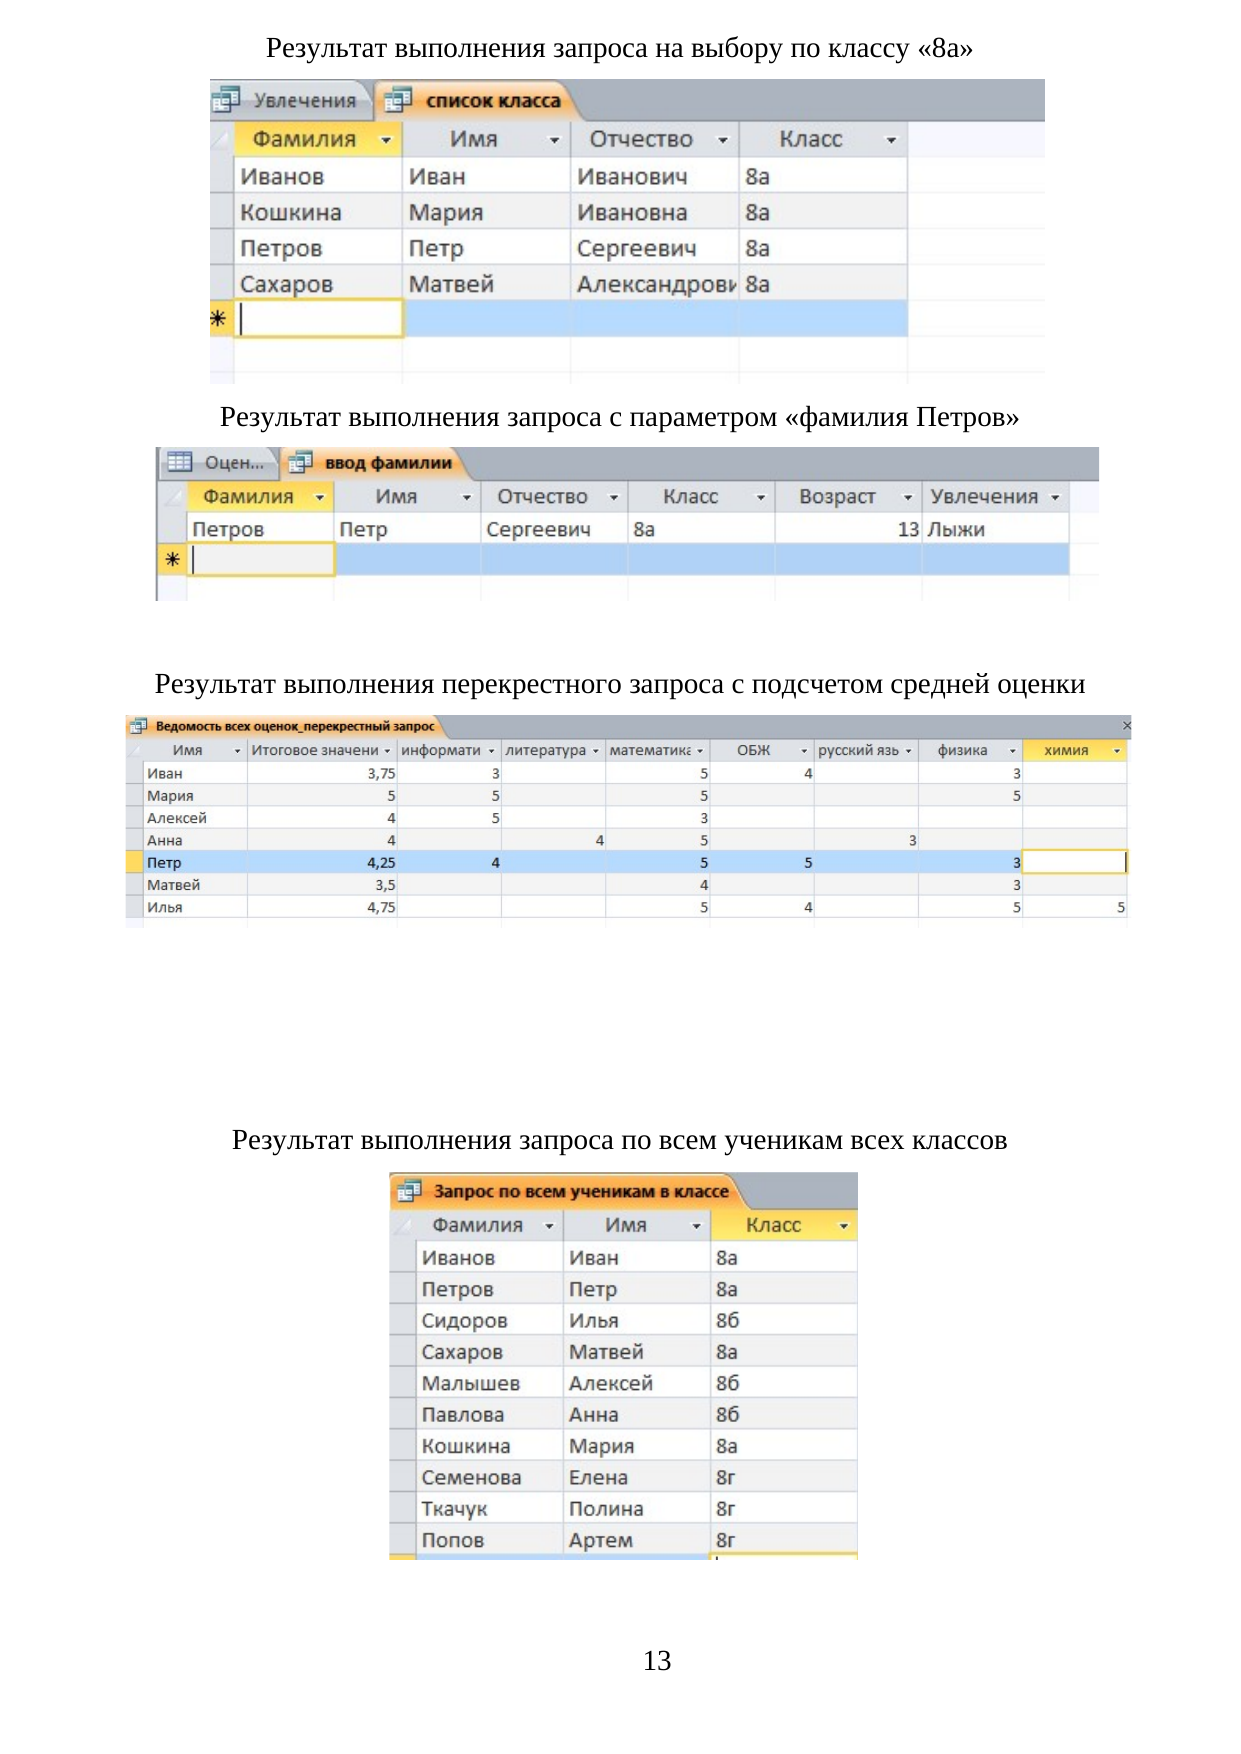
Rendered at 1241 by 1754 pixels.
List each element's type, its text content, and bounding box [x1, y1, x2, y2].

text Результат выполнения перекрестного запроса с подсчетом средней оценки [154, 666, 1123, 699]
picture [155, 447, 1100, 601]
picture [125, 715, 1132, 928]
picture [389, 1172, 858, 1560]
picture [210, 79, 1045, 384]
text Результат выполнения запроса по всем ученикам всех классов [232, 1122, 1123, 1156]
text Результат выполнения запроса на выбору по классу «8а» [266, 30, 1123, 63]
text Результат выполнения запроса с параметром «фамилия Петров» [219, 399, 1123, 432]
